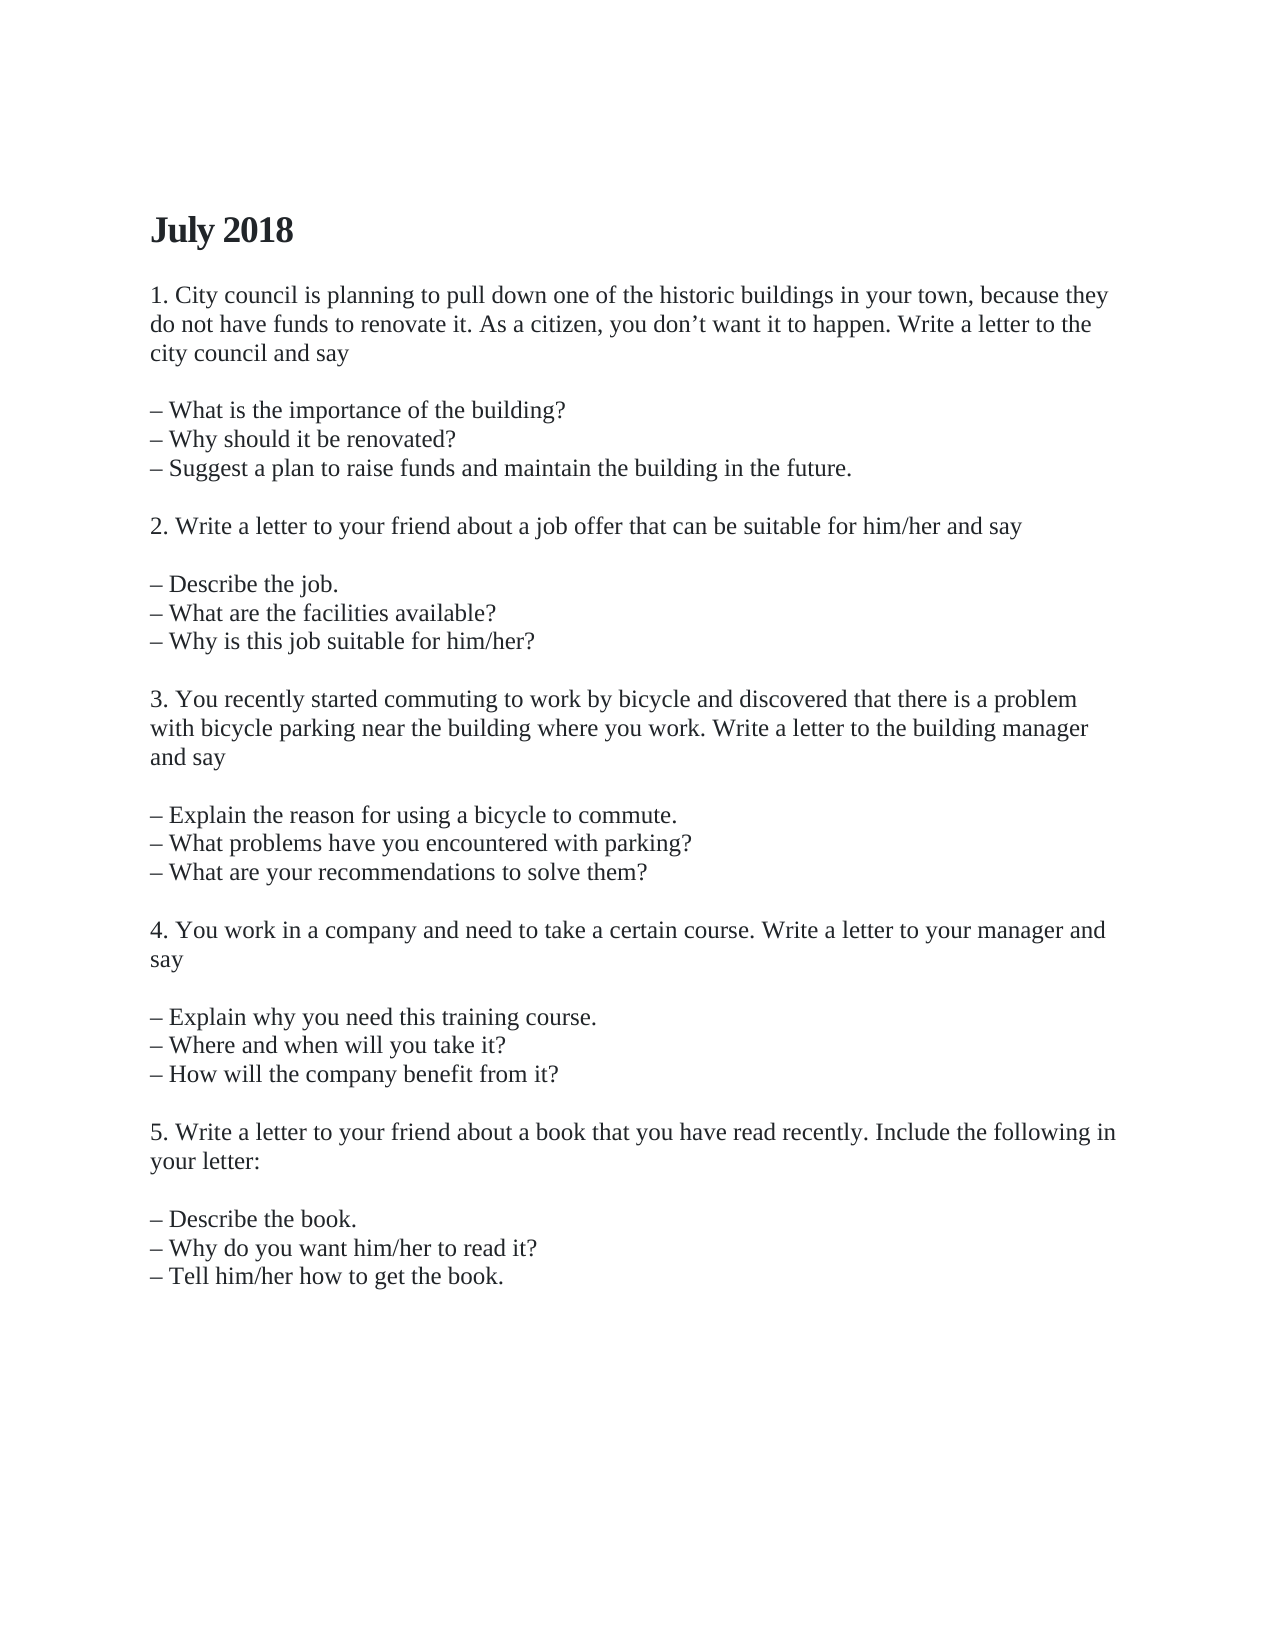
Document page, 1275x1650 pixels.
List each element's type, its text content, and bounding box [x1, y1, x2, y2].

text 1. City council is planning to pull down one of the historic buildings in your town, because they do not have funds to renovate it. As a citizen, you don’t want it to happen. Write a letter to the city council and say [150, 280, 1125, 366]
text 2. Write a letter to your friend about a job offer that can be suitable for him/her and say [150, 511, 1125, 540]
text 3. You recently started commuting to work by bicycle and discovered that there is a problem with bicycle parking near the building where you work. Write a letter to the building manager and say [150, 684, 1125, 771]
text 4. You work in a company and need to take a certain course. Write a letter to your manager and say [150, 915, 1125, 973]
text – Describe the book. – Why do you want him/her to read it? – Tell him/her how to get the book. [150, 1204, 1125, 1290]
text – What is the importance of the building? – Why should it be renovated? – Suggest a plan to raise funds and maintain the building in the future. [150, 396, 1125, 482]
text – Describe the job. – What are the facilities available? – Why is this job suitable for him/her? [150, 569, 1125, 655]
text – Explain why you need this training course. – Where and when will you take it? – How will the company benefit from it? [150, 1002, 1125, 1088]
text 5. Write a letter to your friend about a book that you have read recently. Include the following in your letter: [150, 1117, 1125, 1175]
text July 2018 [150, 208, 1125, 251]
text – Explain the reason for using a bicycle to commute. – What problems have you encountered with parking? – What are your recommendations to solve them? [150, 800, 1125, 886]
